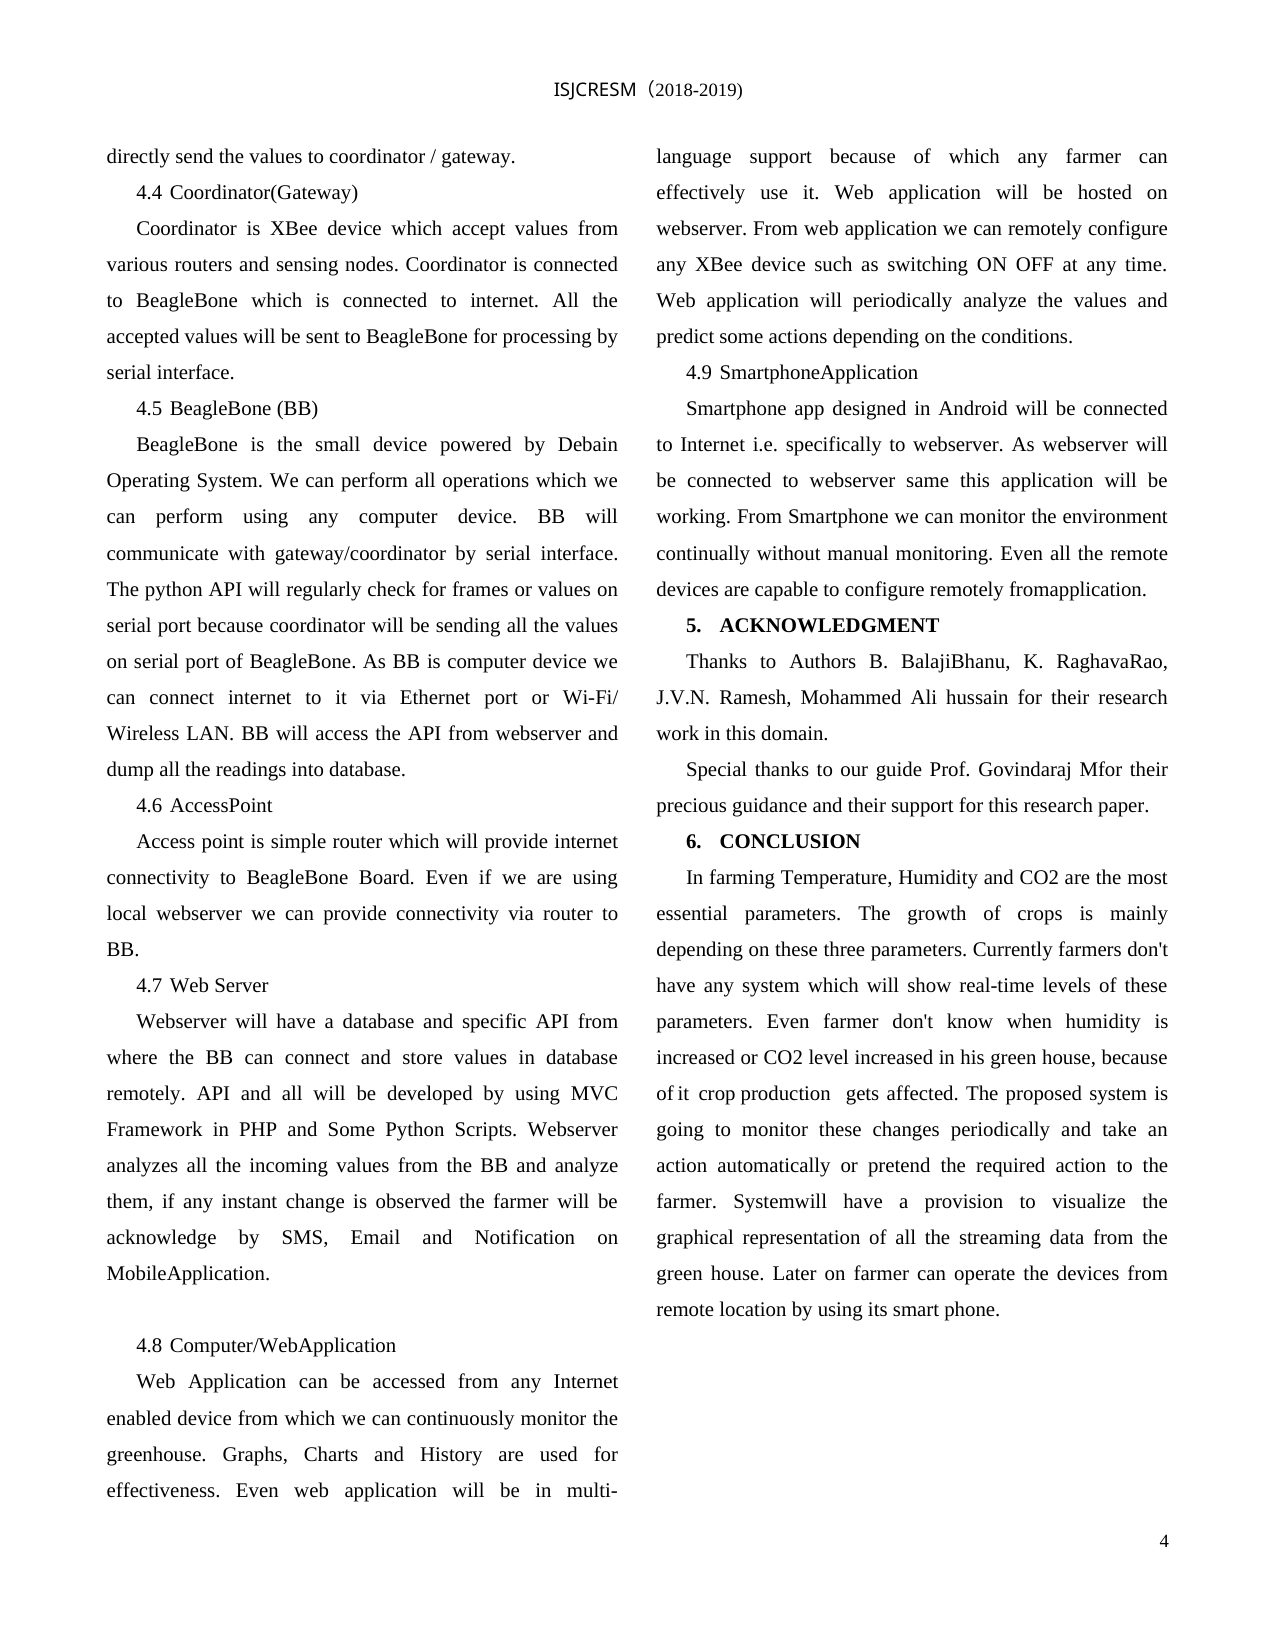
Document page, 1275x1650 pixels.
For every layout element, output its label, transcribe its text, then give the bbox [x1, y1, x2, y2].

text BeagleBone is the small device powered by Debain Operating System. We can perform all operations which we can perform using any computer device. BB will communicate with gateway/coordinator by serial interface. The python API will regularly check for frames or values on serial port because coordinator will be sending all the values on serial port of BeagleBone. As BB is computer device we can connect internet to it via Ethernet port or Wi-Fi/ Wireless LAN. BB will access the API from webserver and dump all the readings into database. [106, 432, 619, 781]
text 4.5 BeagleBone (BB) [106, 396, 619, 420]
text 6. CONCLUSION [656, 829, 1169, 853]
text 4.7 Web Server [106, 973, 619, 997]
text Thanks to Authors B. BalajiBhanu, K. RaghavaRao, J.V.N. Ramesh, Mohammed Ali hussain for their research work in this domain. [656, 648, 1169, 745]
text 4.6 AccessPoint [106, 793, 619, 817]
text Special thanks to our guide Prof. Govindaraj Mfor their precious guidance and their support for this research paper. [656, 757, 1169, 817]
text 4.4 Coordinator(Gateway) [106, 180, 619, 204]
text 4.8 Computer/WebApplication [106, 1333, 619, 1357]
text Smartphone app designed in Android will be connected to Internet i.e. specifically to webserver. As webserver will be connected to webserver same this application will be working. From Smartphone we can monitor the environment continually without manual monitoring. Even all the remote devices are capable to configure remotely fromapplication. [656, 396, 1169, 601]
text 5. ACKNOWLEDGMENT [656, 612, 1169, 637]
text 4.9 SmartphoneApplication [656, 360, 1169, 384]
text Access point is simple router which will provide internet connectivity to BeagleBone Board. Even if we are using local webserver we can provide connectivity via router to BB. [106, 829, 619, 961]
text Web Application can be accessed from any Internet enabled device from which we can continuously monitor the greenhouse. Graphs, Charts and History are used for effectiveness. Even web application will be in multi-language support because of which any farmer can effectively use it. Web application will be hosted on webserver. From web application we can remotely configure any XBee device such as switching ON OFF at any time. Web application will periodically analyze the values and predict some actions depending on the conditions. [656, 144, 1169, 348]
text Web Application can be accessed from any Internet enabled device from which we can continuously monitor the greenhouse. Graphs, Charts and History are used for effectiveness. Even web application will be in multi-language support because of which any farmer can effectively use it. Web application will be hosted on webserver. From web application we can remotely configure any XBee device such as switching ON OFF at any time. Web application will periodically analyze the values and predict some actions depending on the conditions. [106, 1369, 619, 1502]
text Coordinator is XBee device which accept values from various routers and sensing nodes. Coordinator is connected to BeagleBone which is connected to internet. All the accepted values will be sent to BeagleBone for processing by serial interface. [106, 216, 619, 384]
text In farming Temperature, Humidity and CO2 are the most essential parameters. The growth of crops is mainly depending on these three parameters. Currently farmers don't have any system which will show real-time levels of these parameters. Even farmer don't know when humidity is increased or CO2 level increased in his green house, because of it crop production gets affected. The proposed system is going to monitor these changes periodically and take an action automatically or pretend the required action to the farmer. Systemwill have a provision to visualize the graphical representation of all the streaming data from the green house. Later on farmer can operate the devices from remote location by using its smart phone. [656, 865, 1169, 1321]
text Webserver will have a database and specific API from where the BB can connect and store values in database remotely. API and all will be developed by using MVC Framework in PHP and Some Python Scripts. Webserver analyzes all the incoming values from the BB and analyze them, if any instant change is observed the farmer will be acknowledge by SMS, Email and Notification on MobileApplication. [106, 1009, 619, 1285]
